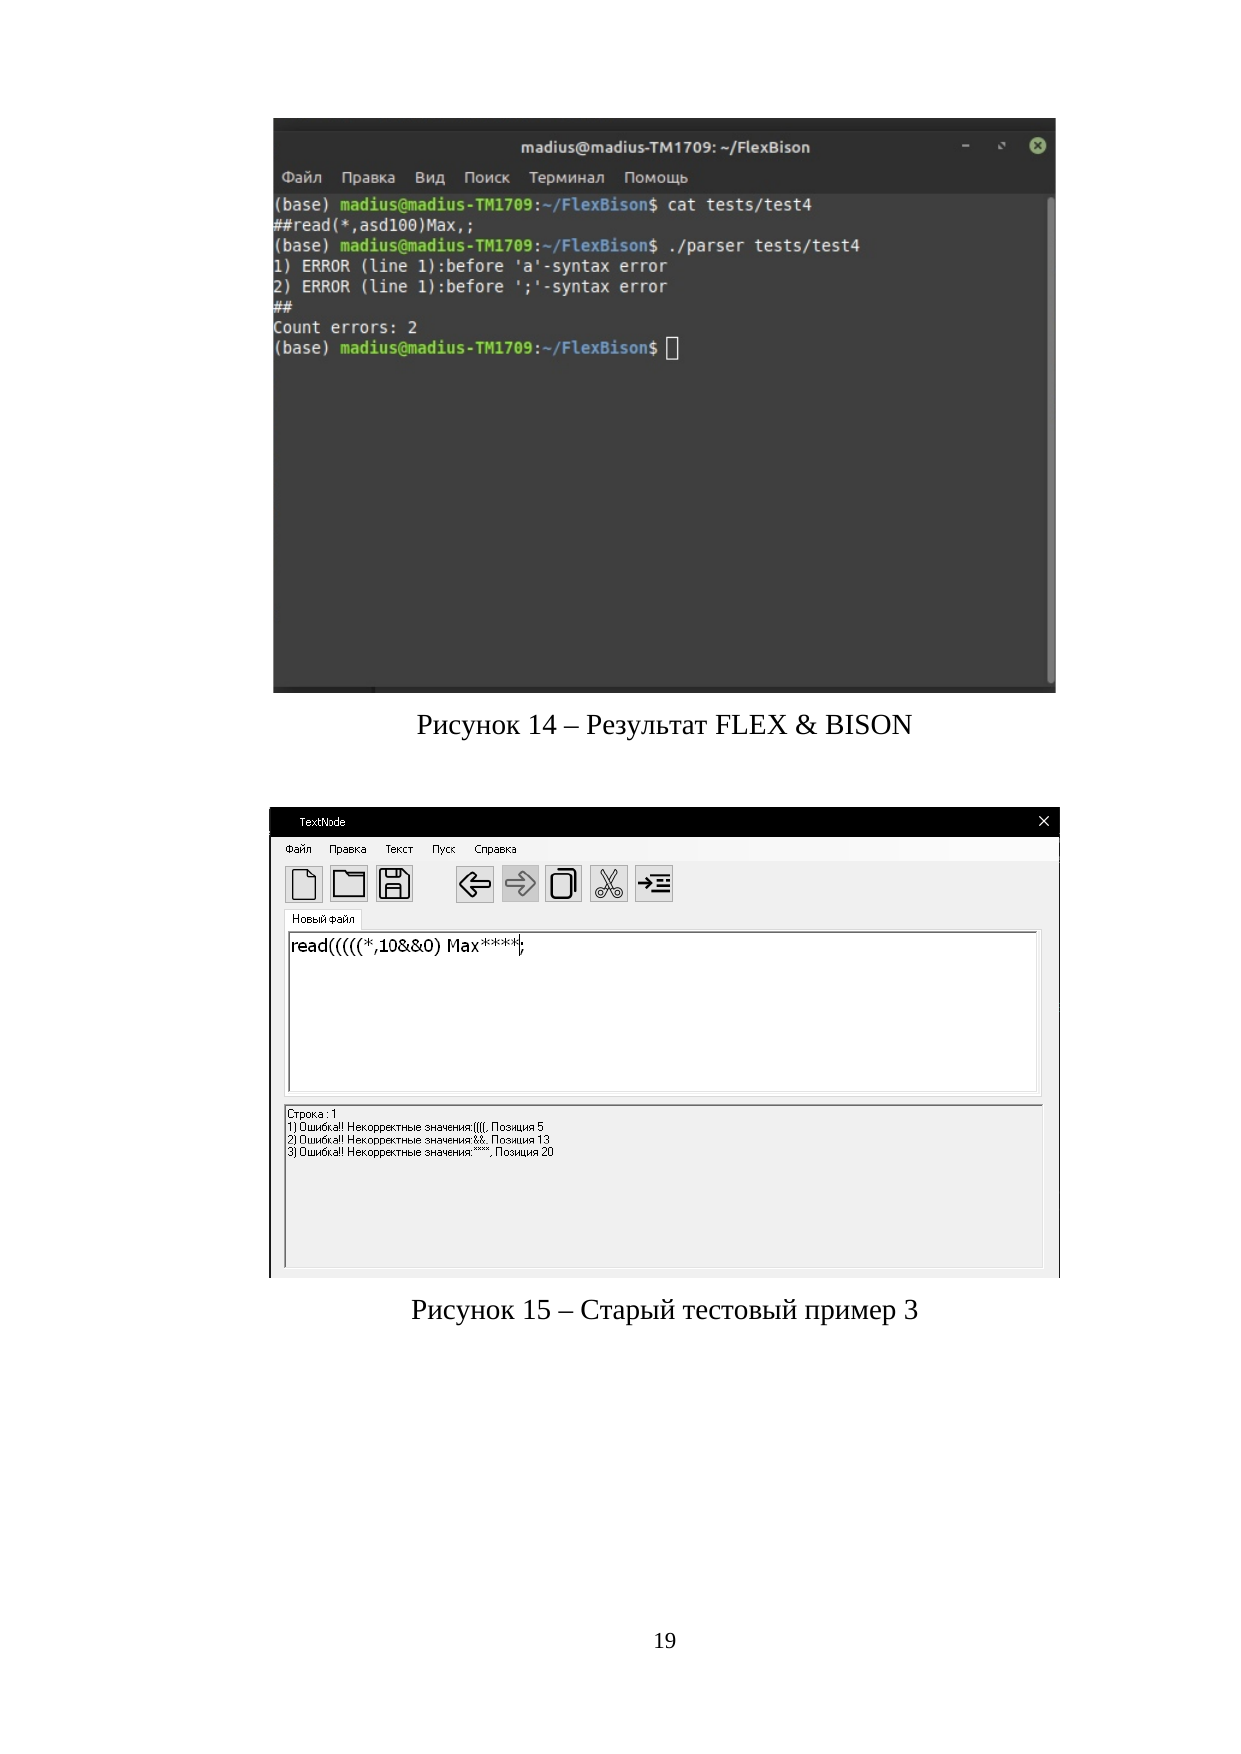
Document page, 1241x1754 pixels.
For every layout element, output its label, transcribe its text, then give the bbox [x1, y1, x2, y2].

picture [273, 118, 1056, 693]
text Рисунок 14 – Результат FLEX & BISON [177, 707, 1152, 741]
text Рисунок 15 – Старый тестовый пример 3 [177, 1292, 1152, 1326]
picture [269, 807, 1060, 1278]
